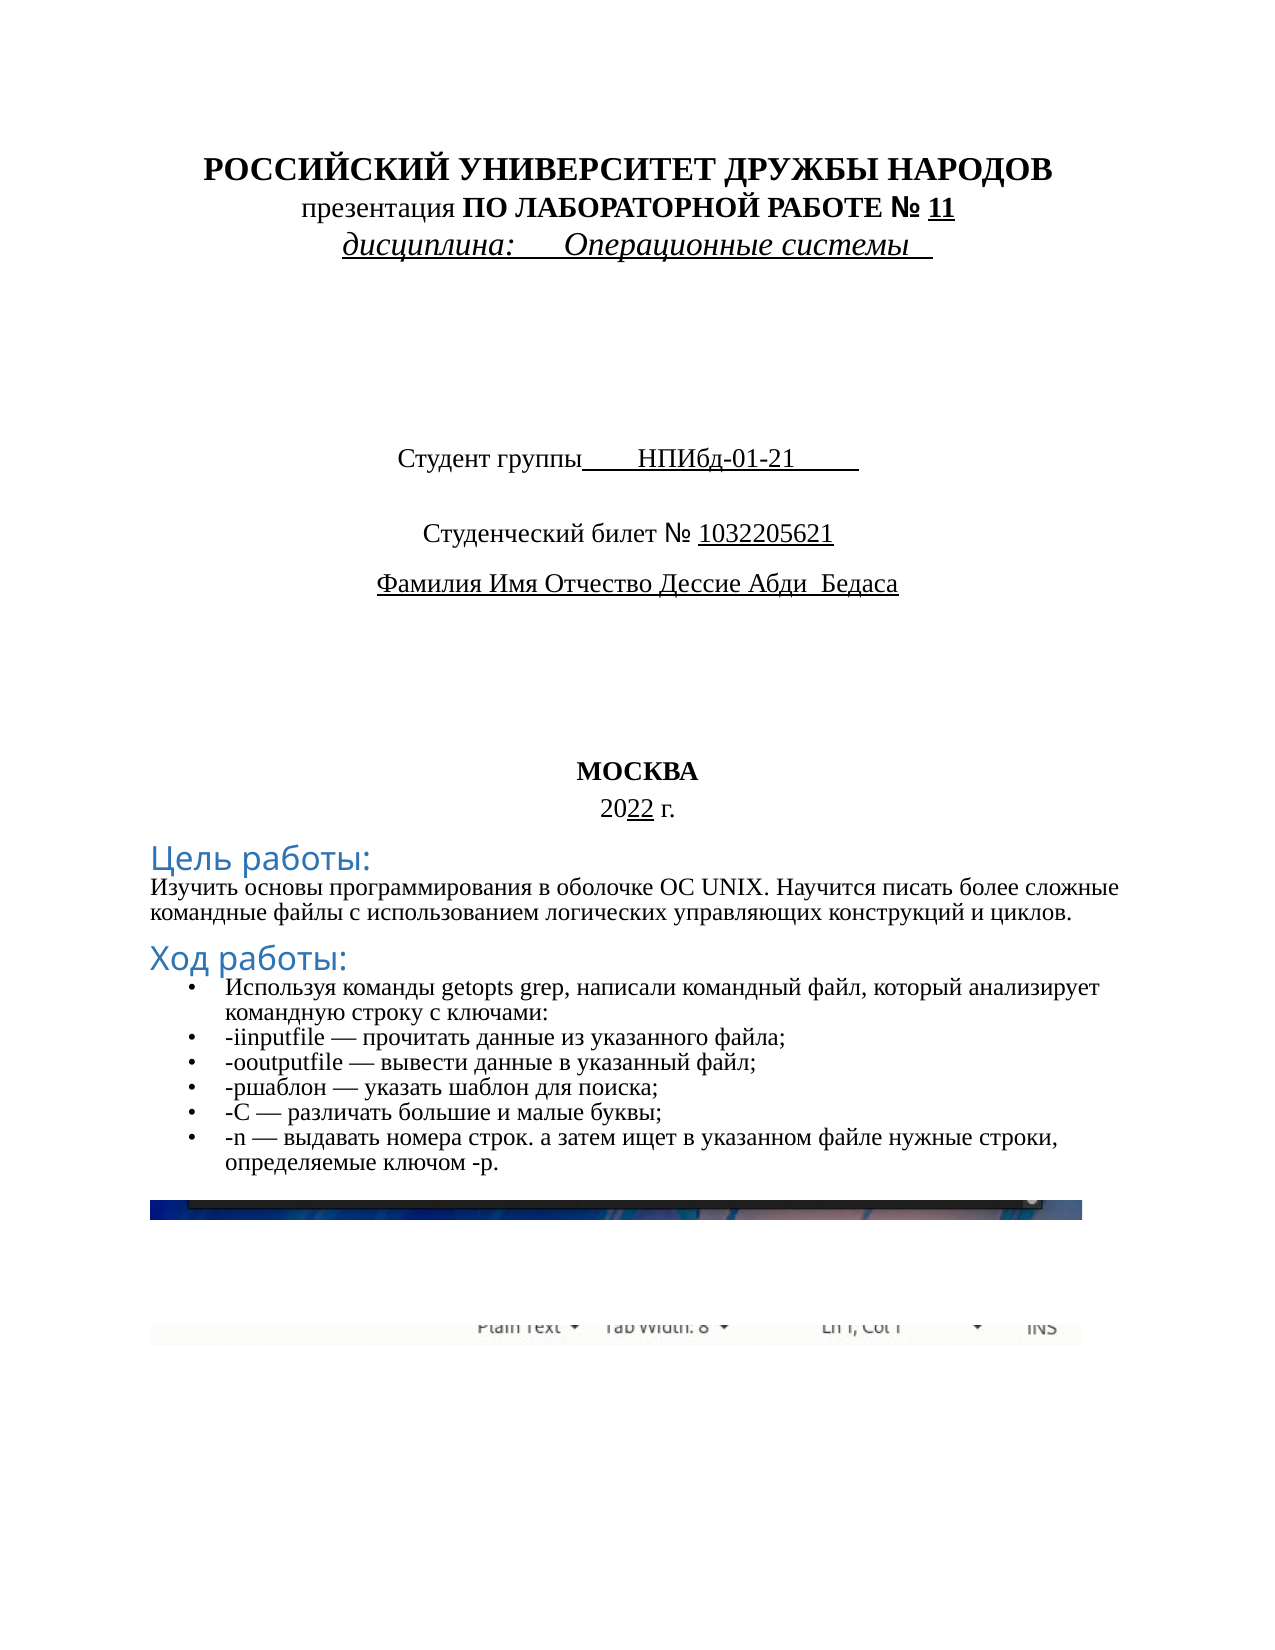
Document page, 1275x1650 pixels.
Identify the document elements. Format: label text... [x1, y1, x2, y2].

text МОСКВА [150, 750, 1125, 787]
text презентация по лабораторной работе № 11 [131, 187, 1125, 225]
text дисциплина: Операционные системы [150, 225, 1125, 262]
text Цель работы: [171, 850, 1125, 875]
list -ooutputfile — вывести данные в указанный файл; [187, 1050, 1125, 1075]
text РОССИЙСКИЙ УНИВЕРСИТЕТ ДРУЖБЫ НАРОДОВ [131, 150, 1125, 187]
text Студенческий билет № 1032205621 [131, 512, 1125, 550]
list -n — выдавать номера строк. а затем ищет в указанном файле нужные строки, определяемые ключом -p. [187, 1125, 1125, 1175]
list -C — различать большие и малые буквы; [187, 1100, 1125, 1125]
list Используя команды getopts grep, написали командный файл, который анализирует командную строку с ключами: [187, 975, 1125, 1025]
text 2022 г. [150, 787, 1125, 825]
list -iinputfile — прочитать данные из указанного файла; [187, 1025, 1125, 1050]
text Студент группы НПИбд-01-21 [131, 437, 1125, 475]
text Изучить основы программирования в оболочке ОС UNIX. Научится писать более сложные командные файлы с использованием логических управляющих конструкций и циклов. [150, 875, 1125, 925]
list -pшаблон — указать шаблон для поиска; [187, 1075, 1125, 1100]
text Фамилия Имя Отчествo Дессие Абди Бедаса [150, 562, 1125, 600]
text Ход работы: [150, 950, 1125, 975]
